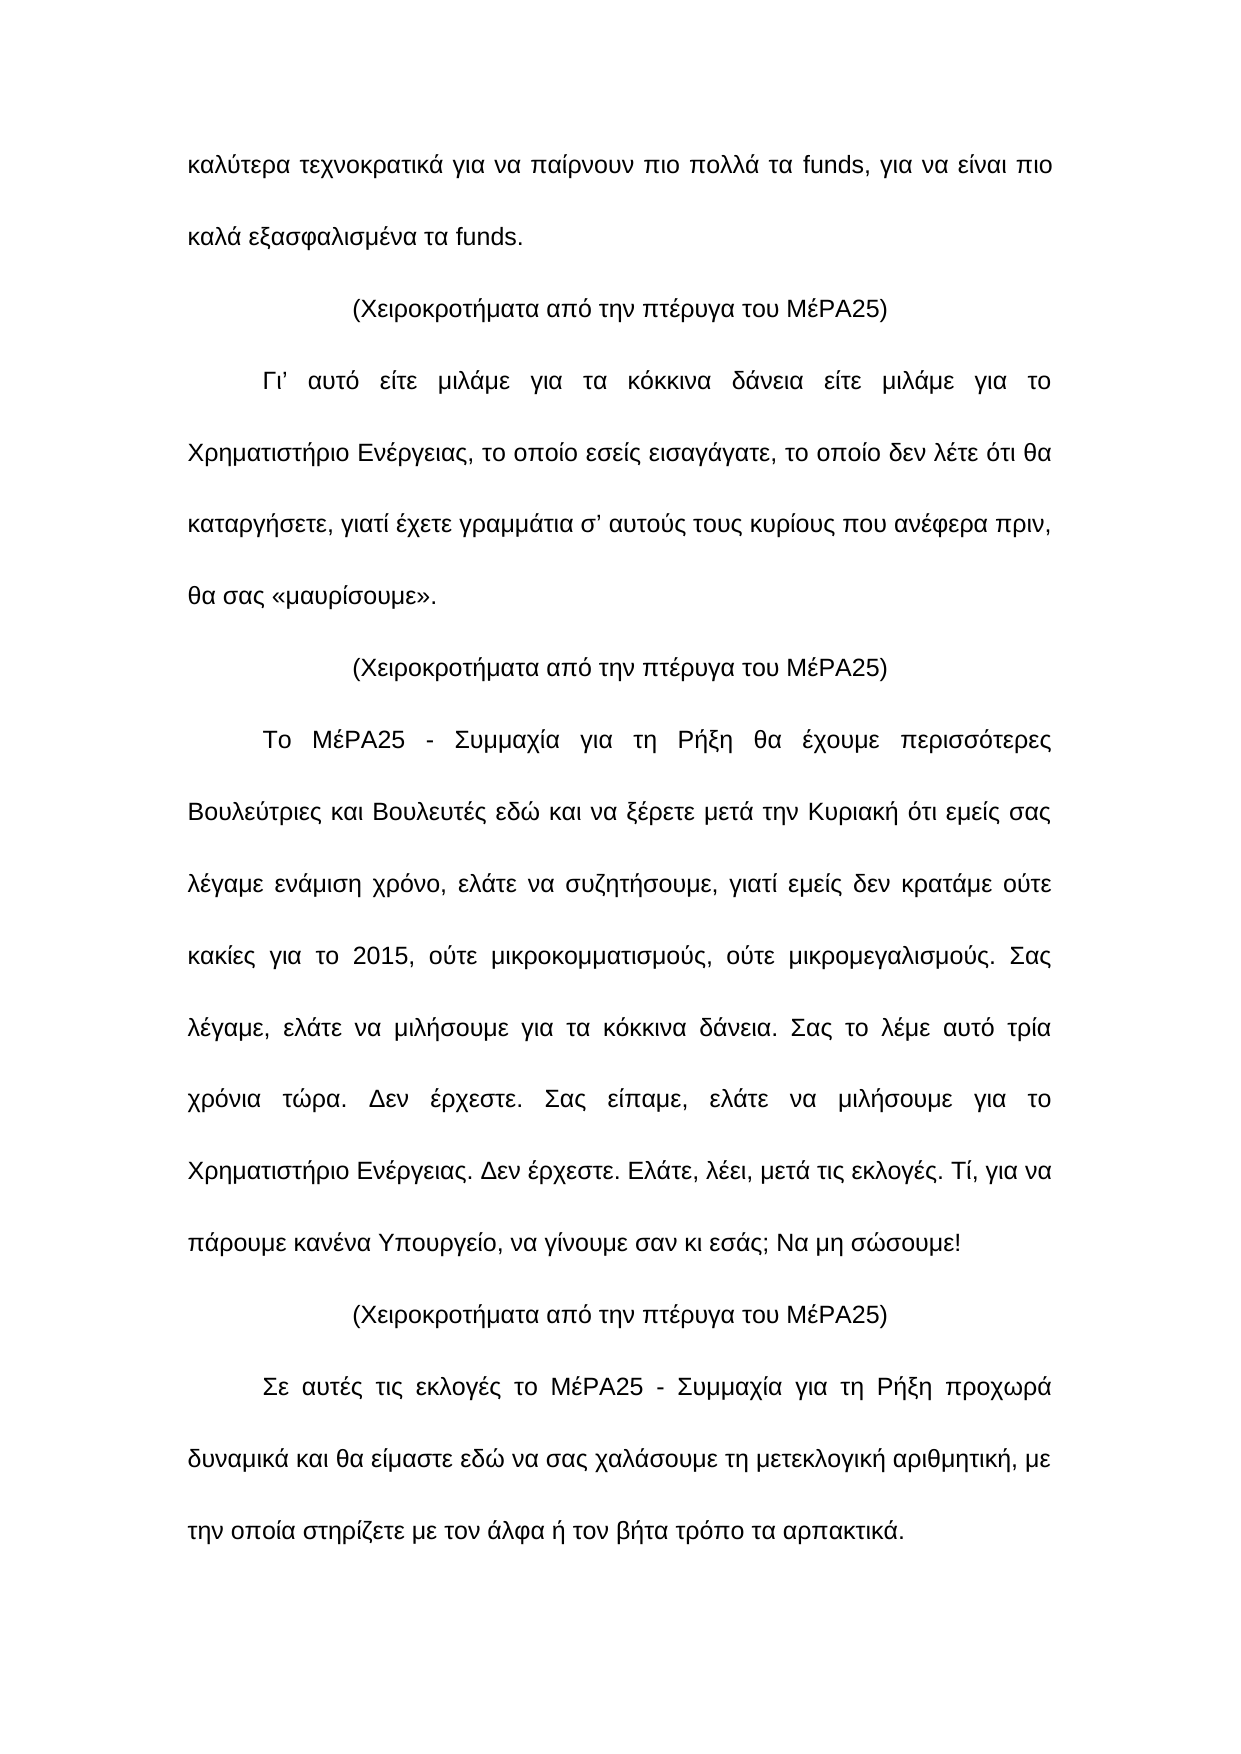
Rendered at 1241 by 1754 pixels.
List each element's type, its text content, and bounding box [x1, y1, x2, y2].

text Το ΜέΡΑ25 - Συμμαχία για τη Ρήξη θα έχουμε περισσότερες Βουλεύτριες και Βουλευτές εδώ και να ξέρετε μετά την Κυριακή ότι εμείς σας λέγαμε ενάμιση χρόνο, ελάτε να συζητήσουμε, γιατί εμείς δεν κρατάμε ούτε κακίες για το 2015, ούτε μικροκομματισμούς, ούτε μικρομεγαλισμούς. Σας λέγαμε, ελάτε να μιλήσουμε για τα κόκκινα δάνεια. Σας το λέμε αυτό τρία χρόνια τώρα. Δεν έρχεστε. Σας είπαμε, ελάτε να μιλήσουμε για το Χρηματιστήριο Ενέργειας. Δεν έρχεστε. Ελάτε, λέει, μετά τις εκλογές. Τί, για να πάρουμε κανένα Υπουργείο, να γίνουμε σαν κι εσάς; Να μη σώσουμε! [187, 725, 1053, 1257]
text Σε αυτές τις εκλογές το ΜέΡΑ25 - Συμμαχία για τη Ρήξη προχωρά δυναμικά και θα είμαστε εδώ να σας χαλάσουμε τη μετεκλογική αριθμητική, με την οποία στηρίζετε με τον άλφα ή τον βήτα τρόπο τα αρπακτικά. [187, 1372, 1053, 1544]
text (Χειροκροτήματα από την πτέρυγα του ΜέΡΑ25) [187, 294, 1053, 322]
text (Χειροκροτήματα από την πτέρυγα του ΜέΡΑ25) [187, 1300, 1053, 1329]
text Γι’ αυτό είτε μιλάμε για τα κόκκινα δάνεια είτε μιλάμε για το Χρηματιστήριο Ενέργειας, το οποίο εσείς εισαγάγατε, το οποίο δεν λέτε ότι θα καταργήσετε, γιατί έχετε γραμμάτια σ’ αυτούς τους κυρίους που ανέφερα πριν, θα σας «μαυρίσουμε». [187, 366, 1053, 610]
text (Χειροκροτήματα από την πτέρυγα του ΜέΡΑ25) [187, 653, 1053, 682]
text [187, 150, 1053, 251]
